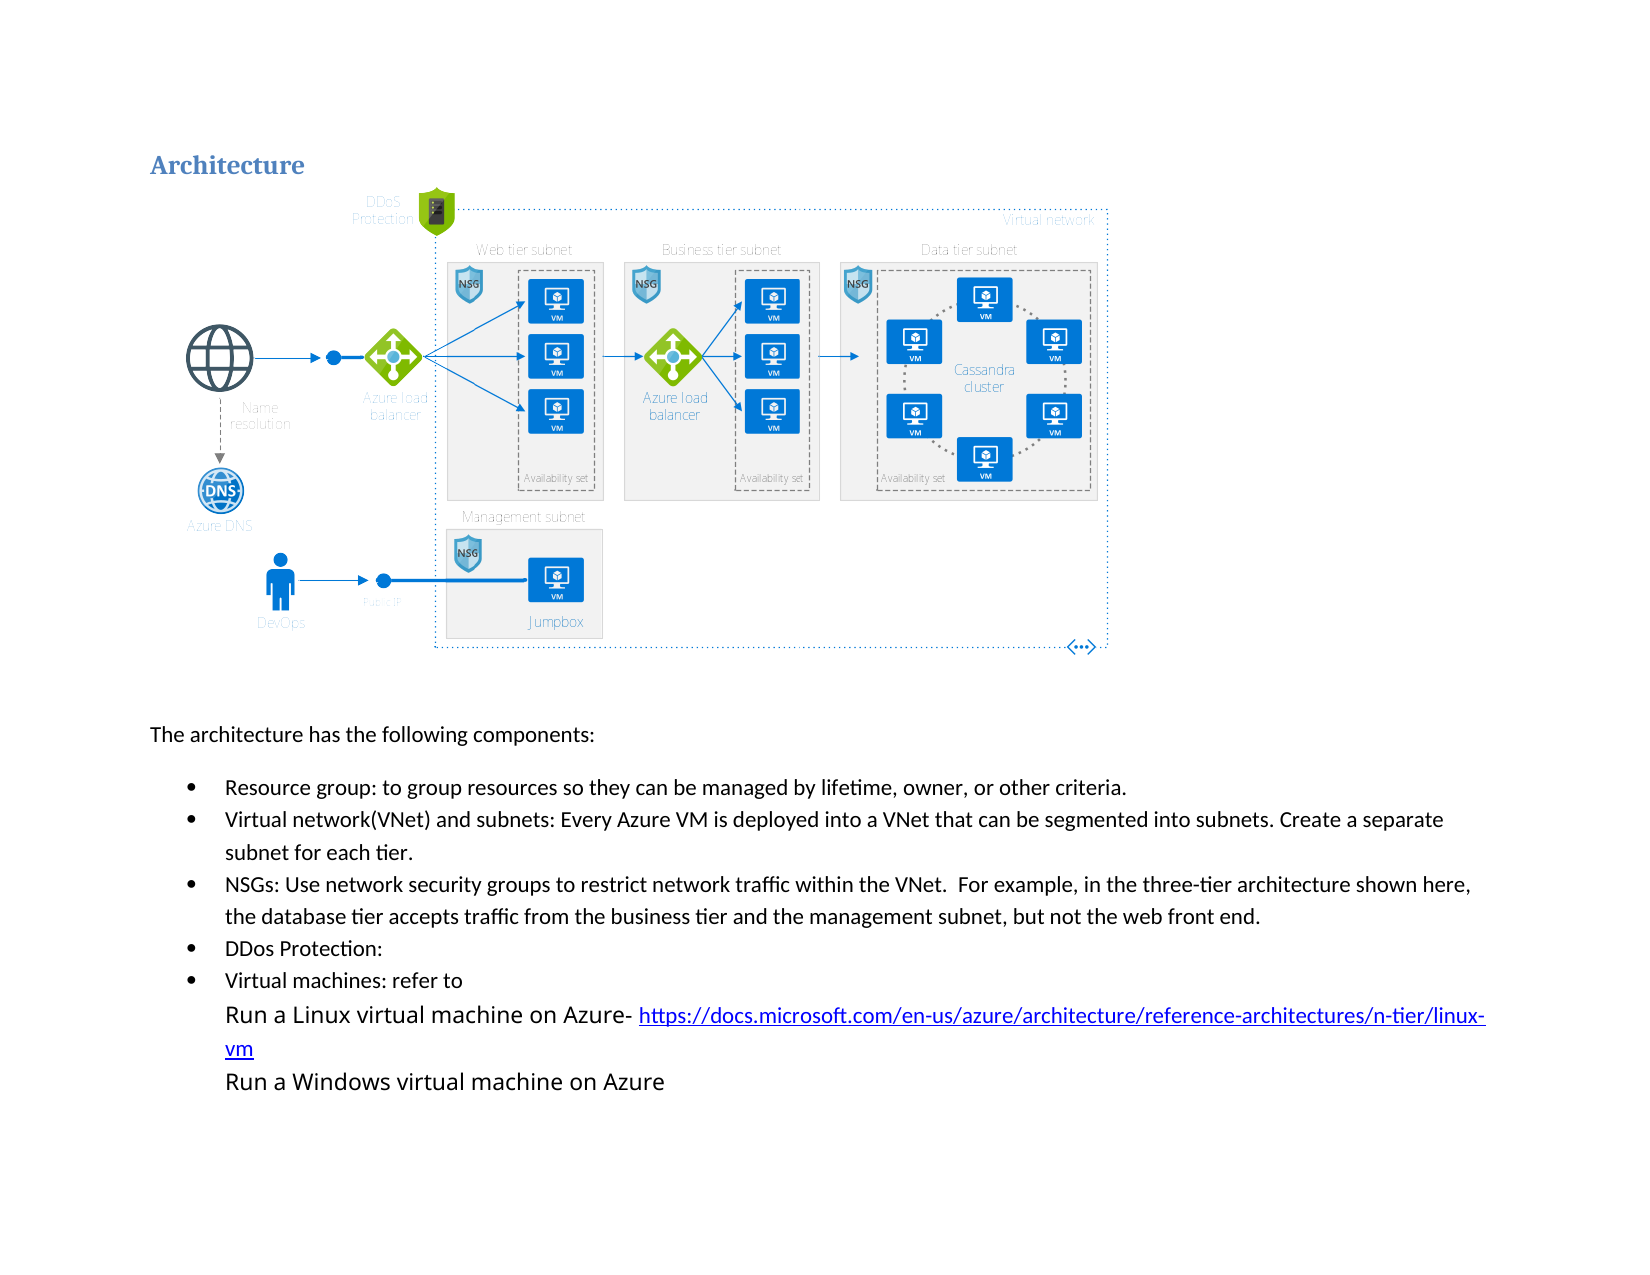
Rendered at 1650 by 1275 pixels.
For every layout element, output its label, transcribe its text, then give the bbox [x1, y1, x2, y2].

list Run a Linux virtual machine on Azure- https://docs.microsoft.com/en-us/azure/architecture/reference-architectures/n-tier/linux-vm [225, 999, 1500, 1062]
list Virtual network(VNet) and subnets: Every Azure VM is deployed into a VNet that can be segmented into subnets. Create a separate subnet for each tier. [187, 806, 1500, 866]
list Virtual machines: refer to [187, 966, 1500, 994]
list DDos Protection: [187, 934, 1500, 962]
list Run a Windows virtual machine on Azure [225, 1066, 1500, 1097]
subtitle Architecture [150, 150, 1500, 181]
list Resource group: to group resources so they can be managed by lifetime, owner, or other criteria. [187, 773, 1500, 801]
list NSGs: Use network security groups to restrict network traffic within the VNet. For example, in the three-tier architecture shown here, the database tier accepts traffic from the business tier and the management subnet, but not the web front end. [187, 870, 1500, 930]
text The architecture has the following components: [150, 720, 1500, 748]
